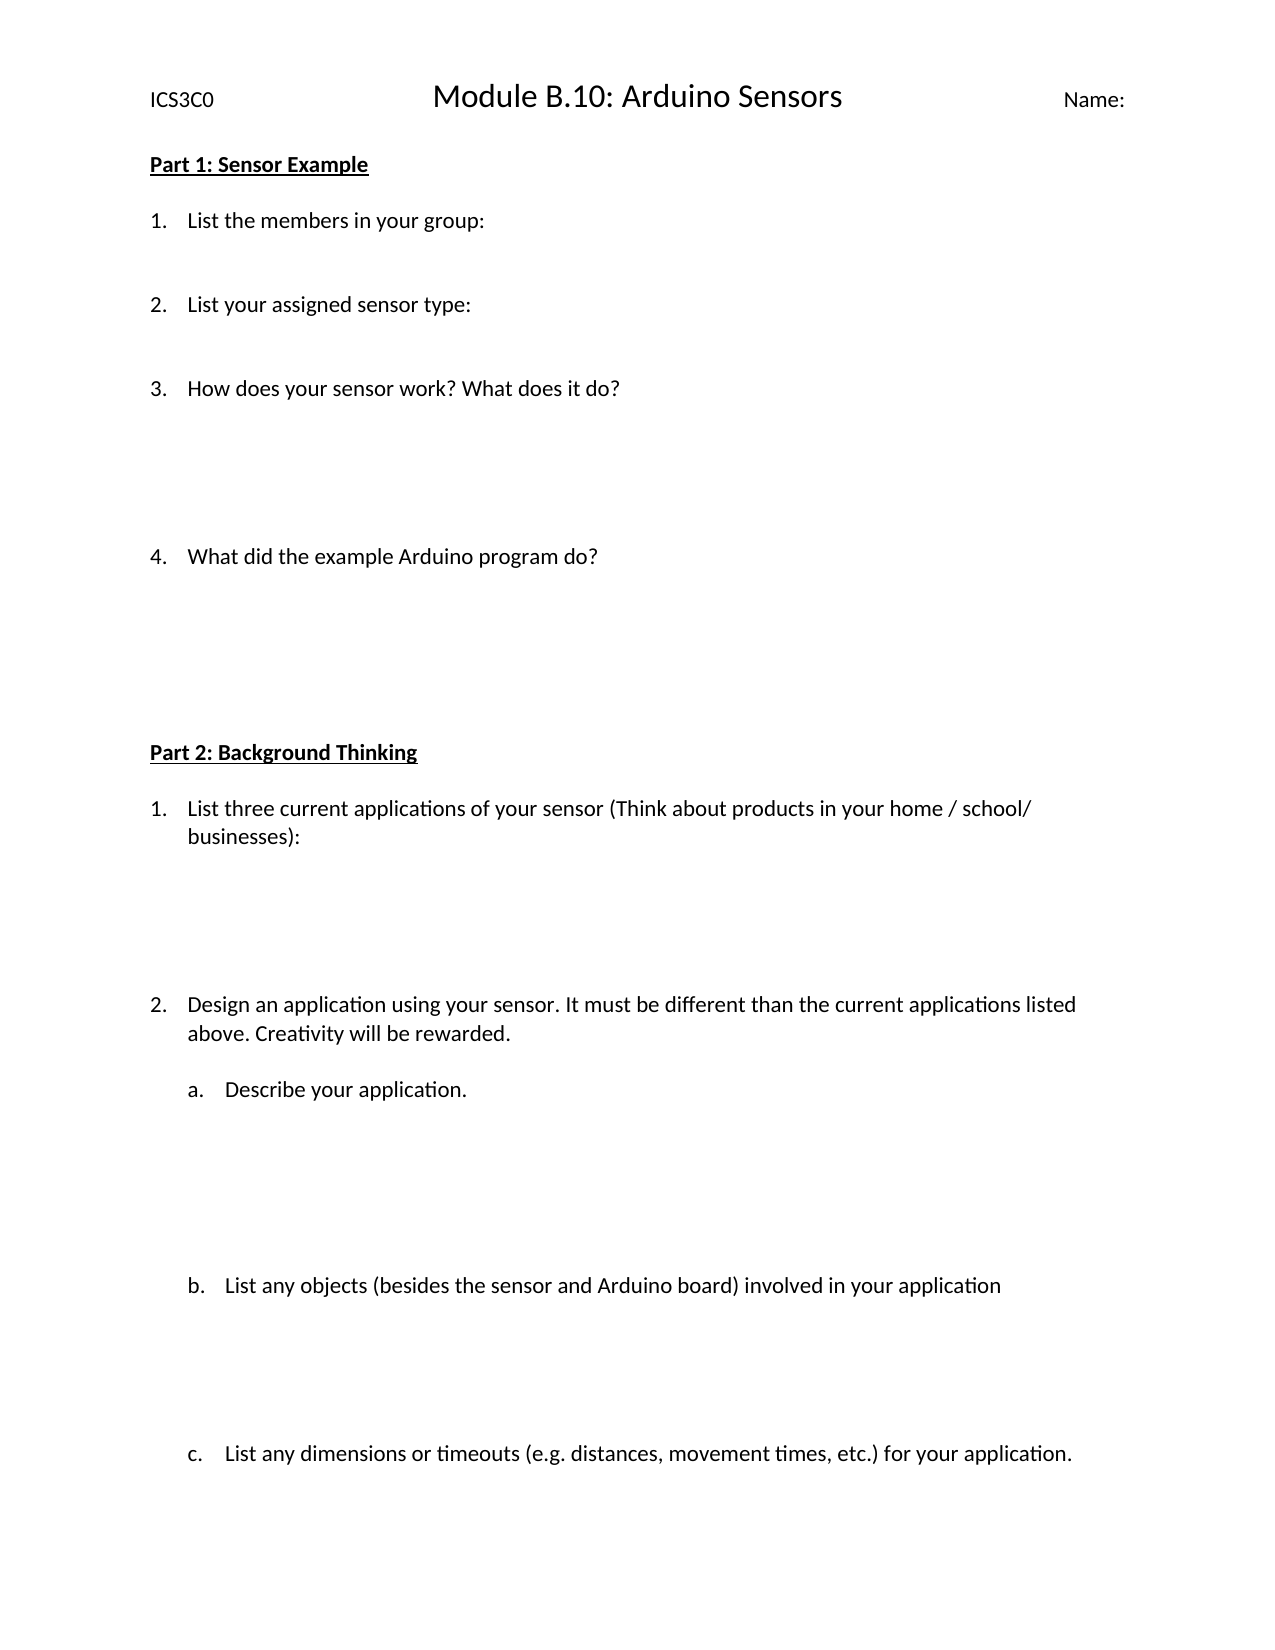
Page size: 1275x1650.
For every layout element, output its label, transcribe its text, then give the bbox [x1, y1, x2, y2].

list List any objects (besides the sensor and Arduino board) involved in your application [187, 1271, 1125, 1439]
list List the members in your group: [150, 206, 1125, 234]
list List your assigned sensor type: [150, 290, 1125, 318]
list Describe your application. [187, 1075, 1125, 1187]
text Part 2: Background Thinking [150, 738, 1125, 766]
list List three current applications of your sensor (Think about products in your home / school/ businesses): [150, 794, 1125, 851]
list Design an application using your sensor. It must be different than the current applications listed above. Creativity will be rewarded. [150, 991, 1125, 1075]
list What did the example Arduino program do? [150, 542, 1125, 570]
list List any dimensions or timeouts (e.g. distances, movement times, etc.) for your application. [187, 1439, 1125, 1467]
text Part 1: Sensor Example [150, 150, 1125, 178]
list How does your sensor work? What does it do? [150, 374, 1125, 402]
